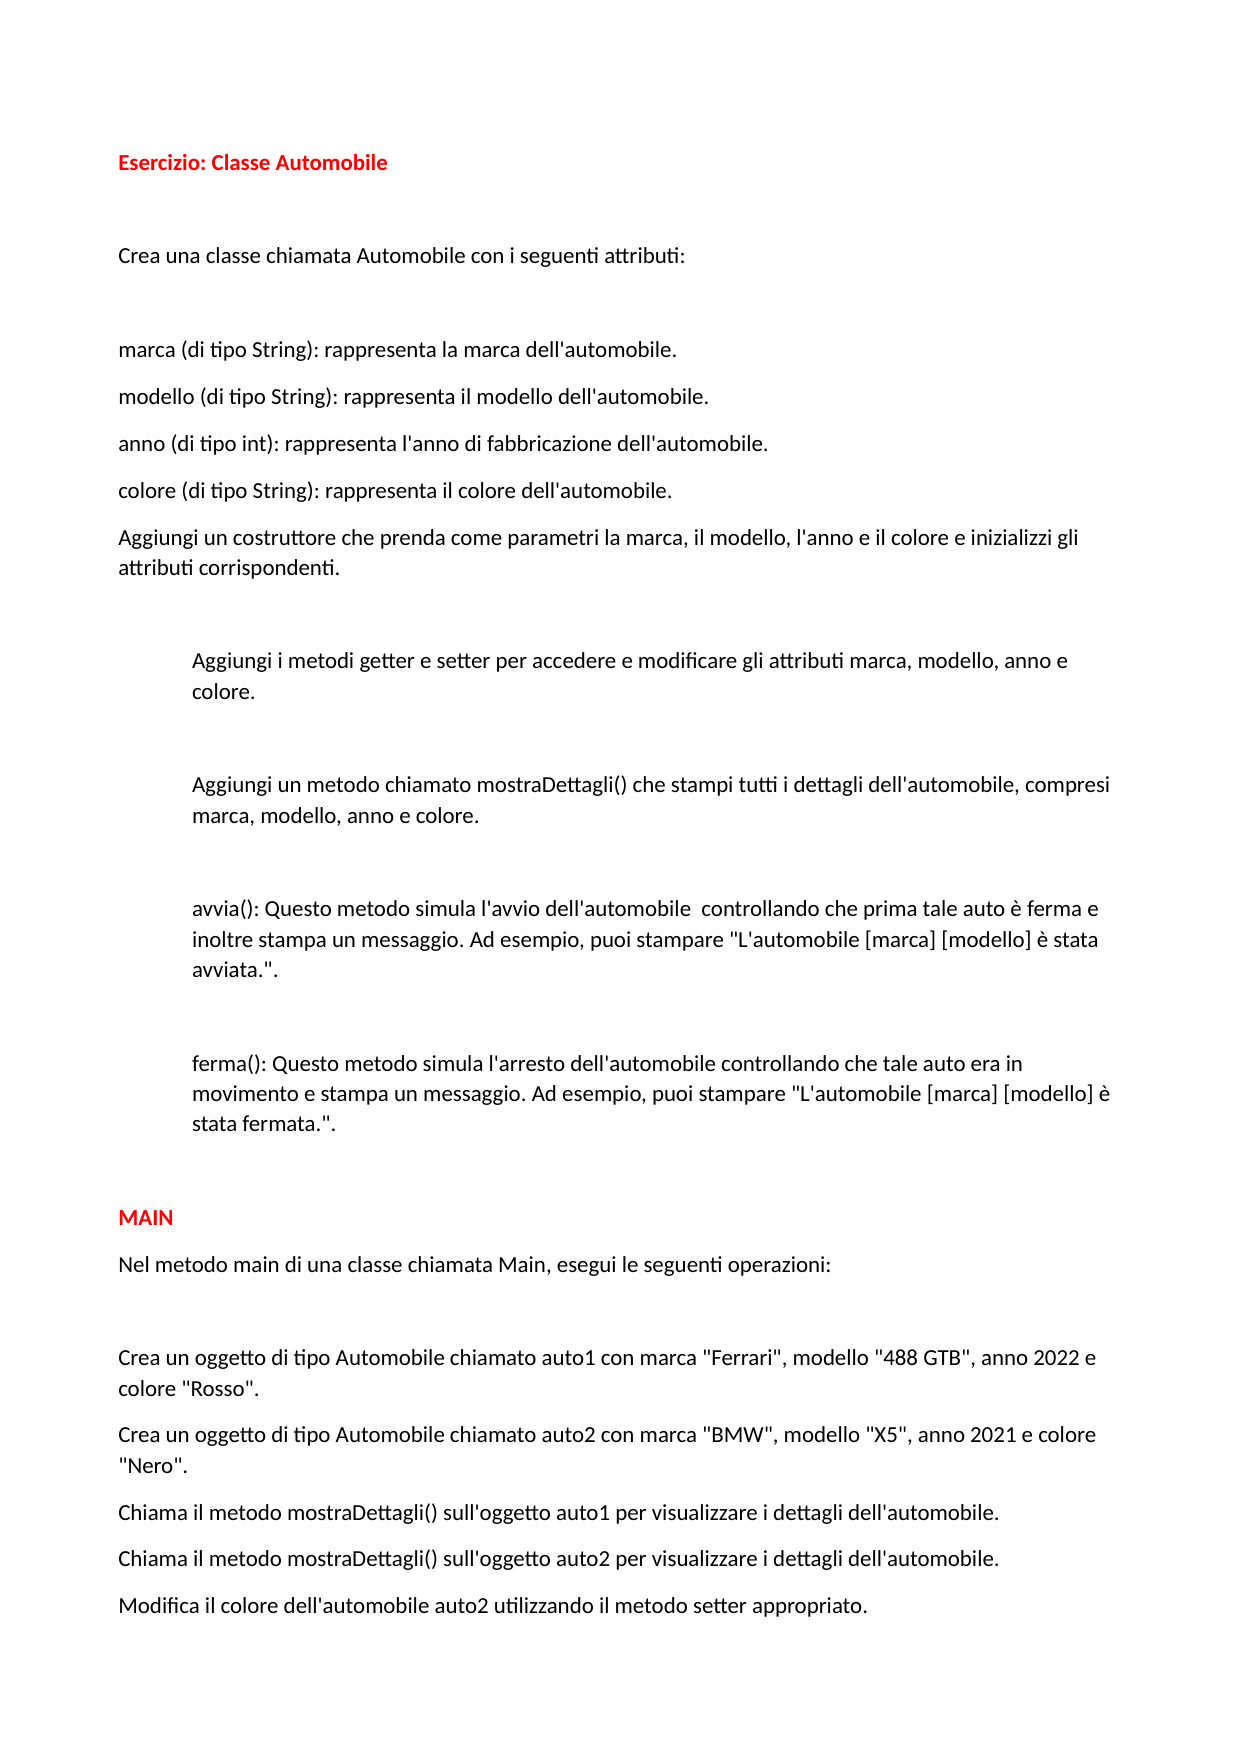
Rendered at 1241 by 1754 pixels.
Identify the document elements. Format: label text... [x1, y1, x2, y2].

text ferma(): Questo metodo simula l'arresto dell'automobile controllando che tale auto era in movimento e stampa un messaggio. Ad esempio, puoi stampare "L'automobile [marca] [modello] è stata fermata.". [192, 1049, 1122, 1137]
text Chiama il metodo mostraDettagli() sull'oggetto auto2 per visualizzare i dettagli dell'automobile. [118, 1544, 1122, 1572]
text modello (di tipo String): rappresenta il modello dell'automobile. [118, 382, 1122, 410]
text Nel metodo main di una classe chiamata Main, esegui le seguenti operazioni: [118, 1250, 1122, 1278]
text Crea un oggetto di tipo Automobile chiamato auto1 con marca "Ferrari", modello "488 GTB", anno 2022 e colore "Rosso". [118, 1343, 1122, 1402]
text Crea una classe chiamata Automobile con i seguenti attributi: [118, 241, 1122, 269]
text Crea un oggetto di tipo Automobile chiamato auto2 con marca "BMW", modello "X5", anno 2021 e colore "Nero". [118, 1421, 1122, 1479]
text avvia(): Questo metodo simula l'avvio dell'automobile controllando che prima tale auto è ferma e inoltre stampa un messaggio. Ad esempio, puoi stampare "L'automobile [marca] [modello] è stata avviata.". [192, 894, 1122, 983]
text colore (di tipo String): rappresenta il colore dell'automobile. [118, 476, 1122, 504]
text anno (di tipo int): rappresenta l'anno di fabbricazione dell'automobile. [118, 429, 1122, 457]
text Aggiungi un costruttore che prenda come parametri la marca, il modello, l'anno e il colore e inizializzi gli attributi corrispondenti. [118, 523, 1122, 581]
text MAIN [118, 1203, 1122, 1231]
text Esercizio: Classe Automobile [118, 148, 1122, 176]
text Chiama il metodo mostraDettagli() sull'oggetto auto1 per visualizzare i dettagli dell'automobile. [118, 1498, 1122, 1526]
text Modifica il colore dell'automobile auto2 utilizzando il metodo setter appropriato. [118, 1591, 1122, 1619]
text Aggiungi i metodi getter e setter per accedere e modificare gli attributi marca, modello, anno e colore. [192, 647, 1122, 705]
text marca (di tipo String): rappresenta la marca dell'automobile. [118, 335, 1122, 363]
text Aggiungi un metodo chiamato mostraDettagli() che stampi tutti i dettagli dell'automobile, compresi marca, modello, anno e colore. [192, 771, 1122, 829]
